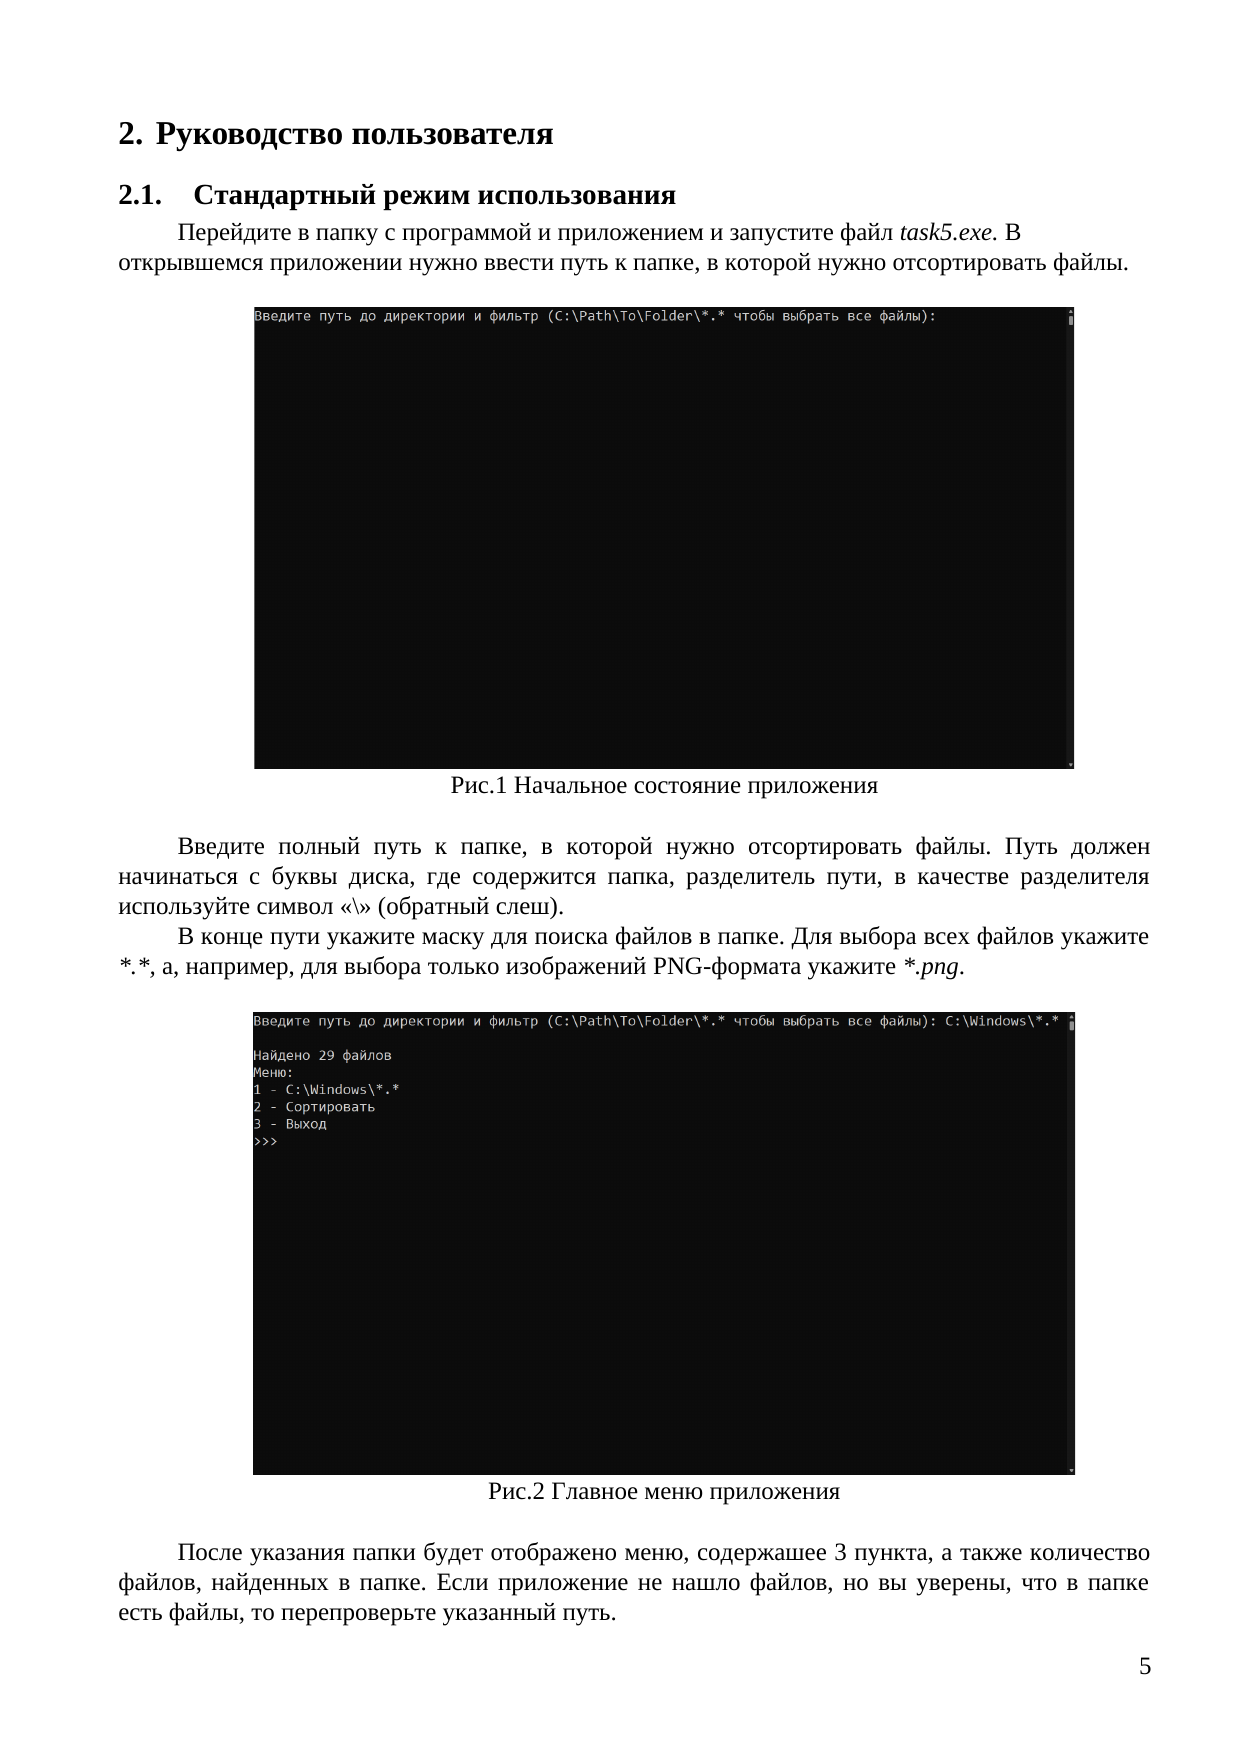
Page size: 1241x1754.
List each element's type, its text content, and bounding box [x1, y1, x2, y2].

picture [253, 1012, 1076, 1475]
subtitle Руководство пользователя [118, 114, 1152, 152]
text В конце пути укажите маску для поиска файлов в папке. Для выбора всех файлов укажите *.*, а, например, для выбора только изображений PNG-формата укажите *.png. [118, 921, 1151, 980]
text Рис.2 Главное меню приложения [118, 1476, 1151, 1505]
text После указания папки будет отображено меню, содержашее 3 пункта, а также количество файлов, найденных в папке. Если приложение не нашло файлов, но вы уверены, что в папке есть файлы, то перепроверьте указанный путь. [118, 1537, 1151, 1626]
text Перейдите в папку с программой и приложением и запустите файл task5.exe. В открывшемся приложении нужно ввести путь к папке, в которой нужно отсортировать файлы. [118, 217, 1151, 275]
text Введите полный путь к папке, в которой нужно отсортировать файлы. Путь должен начинаться с буквы диска, где содержится папка, разделитель пути, в качестве разделителя используйте символ «\» (обратный слеш). [118, 831, 1151, 920]
subtitle Стандартный режим использования [118, 177, 1152, 211]
text Рис.1 Начальное состояние приложения [118, 770, 1151, 799]
picture [254, 307, 1075, 769]
